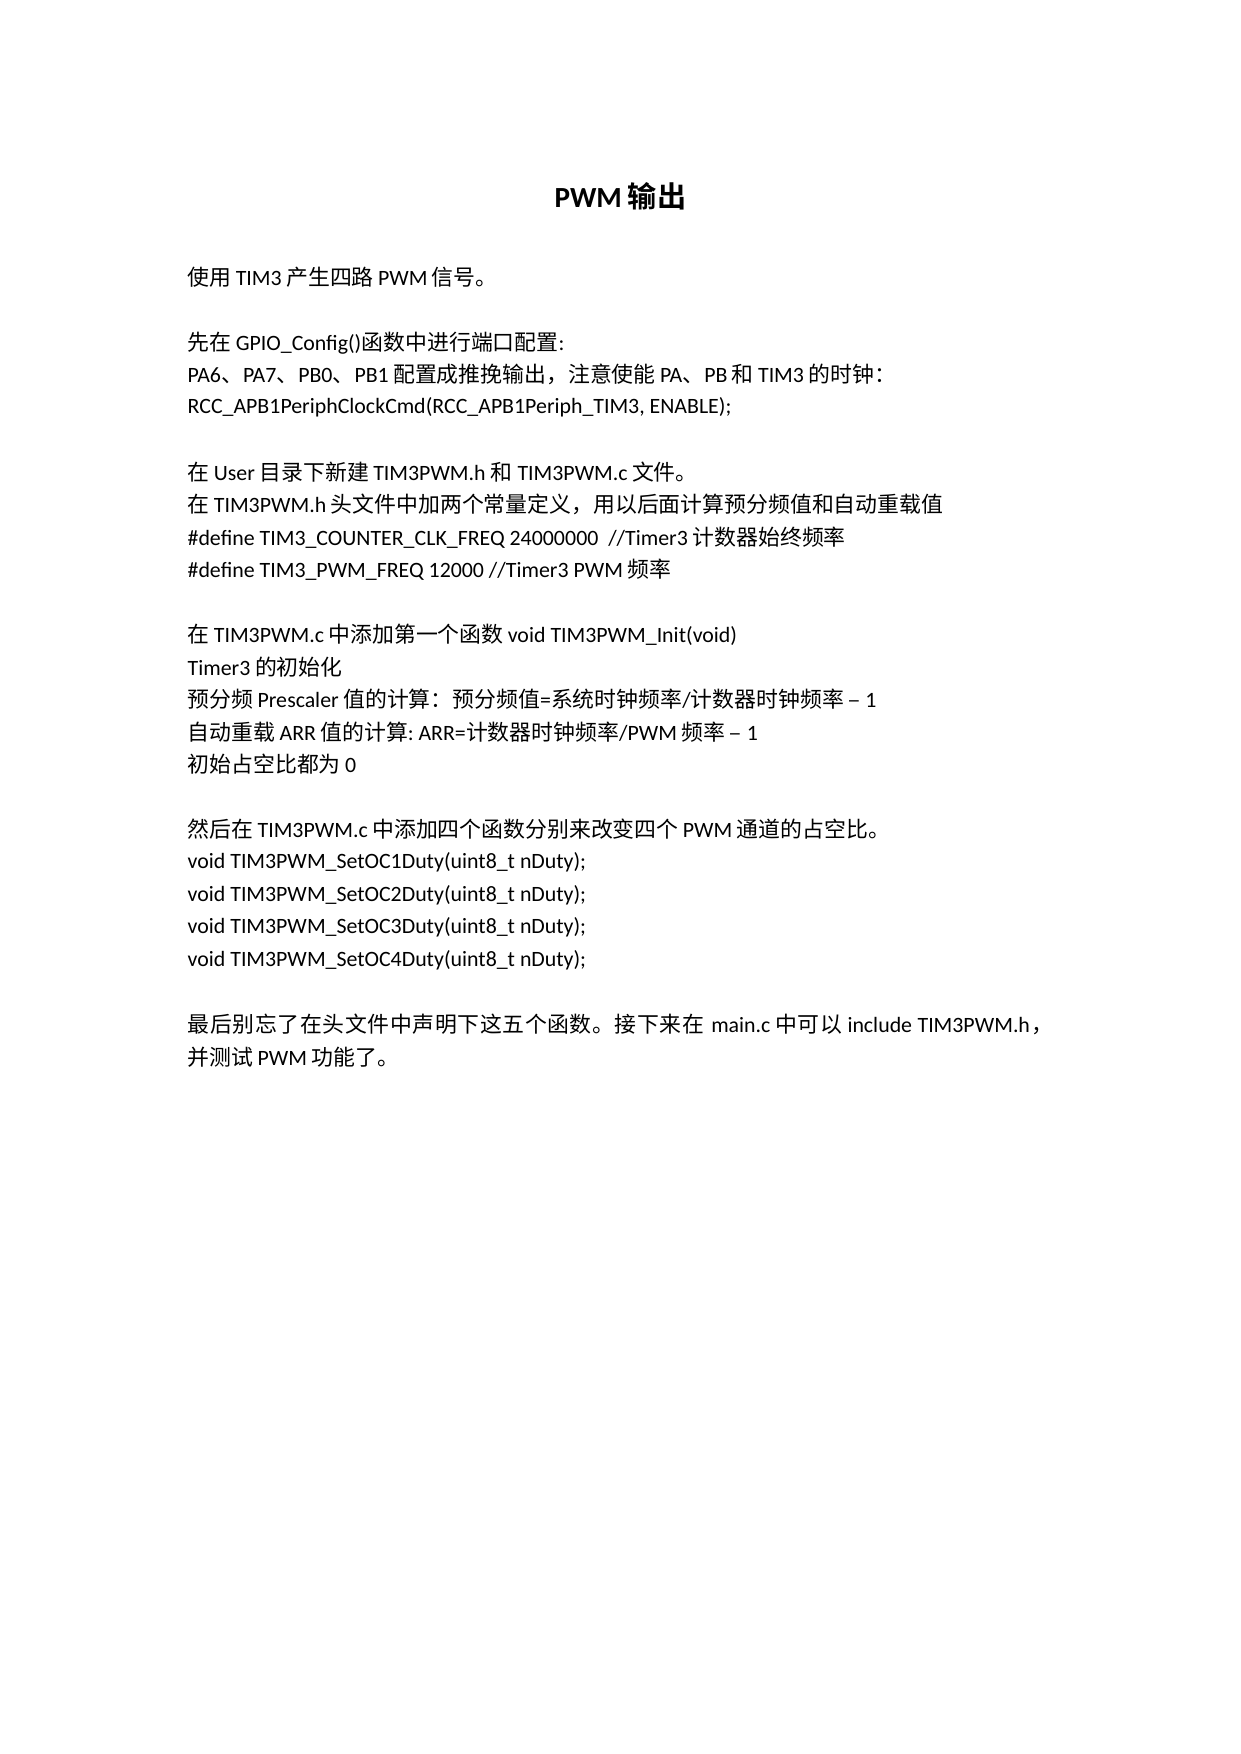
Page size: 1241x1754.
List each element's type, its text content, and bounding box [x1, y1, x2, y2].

text 自动重载ARR值的计算: ARR=计数器时钟频率/PWM频率 – 1 [187, 714, 1053, 747]
text #define TIM3_COUNTER_CLK_FREQ 24000000 //Timer3计数器始终频率 [187, 519, 1053, 552]
text void TIM3PWM_SetOC2Duty(uint8_t nDuty); [187, 877, 1053, 909]
text void TIM3PWM_SetOC1Duty(uint8_t nDuty); [187, 844, 1053, 877]
text 最后别忘了在头文件中声明下这五个函数。接下来在main.c中可以include TIM3PWM.h，并测试PWM功能了。 [187, 1007, 1053, 1072]
text 预分频Prescaler值的计算：预分频值=系统时钟频率/计数器时钟频率 – 1 [187, 682, 1053, 714]
text 在TIM3PWM.h头文件中加两个常量定义，用以后面计算预分频值和自动重载值 [187, 487, 1053, 519]
text 先在GPIO_Config()函数中进行端口配置: [187, 324, 1053, 357]
text RCC_APB1PeriphClockCmd(RCC_APB1Periph_TIM3, ENABLE); [187, 389, 1053, 422]
text 初始占空比都为0 [187, 747, 1053, 779]
text void TIM3PWM_SetOC3Duty(uint8_t nDuty); [187, 909, 1053, 942]
text PWM输出 [187, 162, 1053, 227]
text #define TIM3_PWM_FREQ 12000 //Timer3 PWM频率 [187, 552, 1053, 584]
text 在User目录下新建TIM3PWM.h 和 TIM3PWM.c文件。 [187, 454, 1053, 487]
text void TIM3PWM_SetOC4Duty(uint8_t nDuty); [187, 942, 1053, 974]
text Timer3的初始化 [187, 649, 1053, 682]
text 然后在TIM3PWM.c中添加四个函数分别来改变四个PWM通道的占空比。 [187, 812, 1053, 844]
text 在TIM3PWM.c中添加第一个函数void TIM3PWM_Init(void) [187, 617, 1053, 649]
text PA6、PA7、PB0、PB1配置成推挽输出，注意使能PA、PB和TIM3的时钟： [187, 357, 1053, 389]
text 使用TIM3产生四路PWM信号。 [187, 259, 1053, 292]
